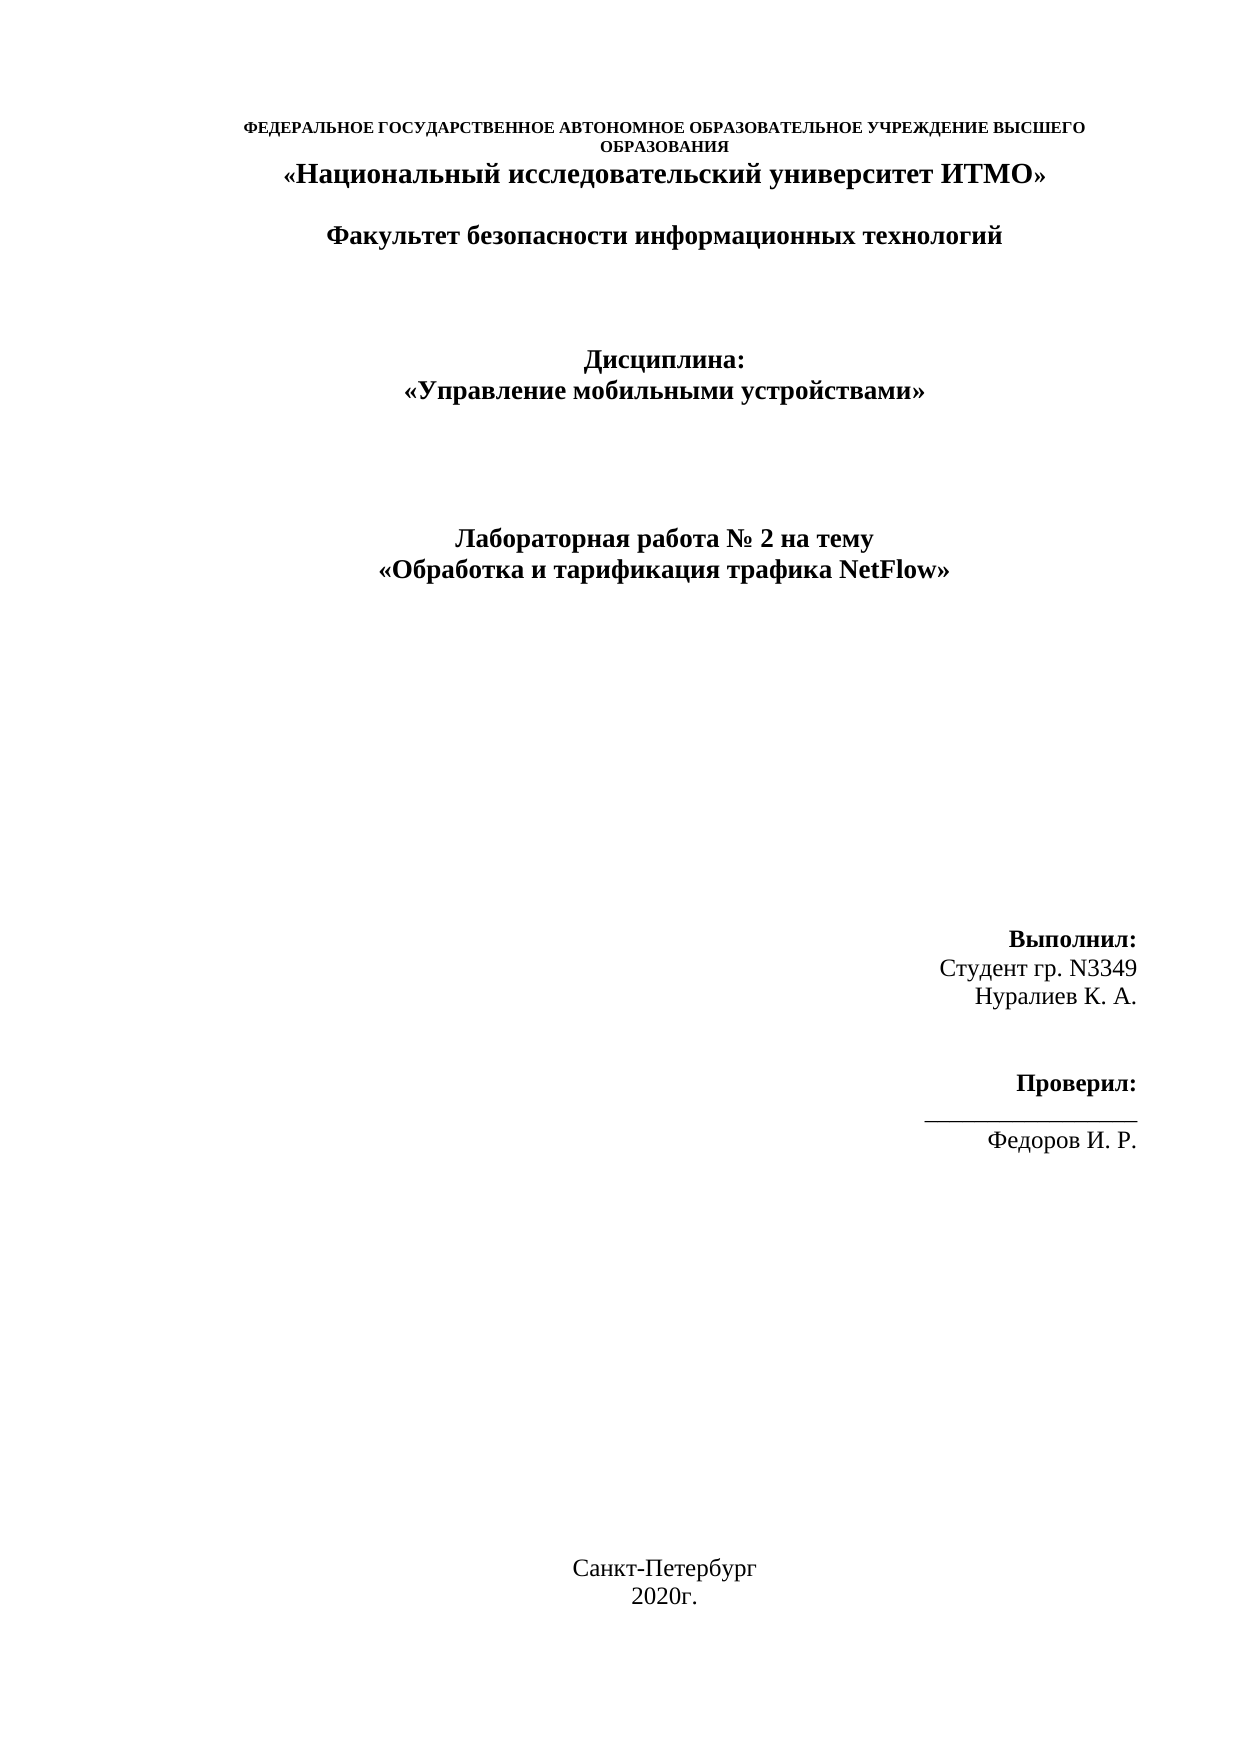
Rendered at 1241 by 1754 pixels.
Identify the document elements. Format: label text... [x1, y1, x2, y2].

text Дисциплина: [177, 343, 1152, 374]
text ФЕДЕРАЛЬНОЕ ГОСУДАРСТВЕННОЕ АВТОНОМНОЕ ОБРАЗОВАТЕЛЬНОЕ УЧРЕЖДЕНИЕ ВЫСШЕГО ОБРАЗОВАНИЯ [177, 118, 1152, 156]
text Санкт-Петербург [177, 1553, 1152, 1581]
text Студент гр. N3349 [177, 953, 1137, 981]
text Лабораторная работа № 2 на тему [177, 522, 1152, 553]
text «Национальный исследовательский университет ИТМО» [177, 156, 1152, 190]
text _________________ [177, 1096, 1137, 1125]
text Нуралиев К. А. [177, 981, 1137, 1010]
text «Обработка и тарификация трафика NetFlow» [177, 553, 1152, 584]
text Факультет безопасности информационных технологий [177, 219, 1152, 250]
text Выполнил: [177, 924, 1137, 953]
text 2020г. [177, 1581, 1152, 1610]
text Проверил: [177, 1068, 1137, 1096]
text Федоров И. Р. [177, 1125, 1137, 1154]
text «Управление мобильными устройствами» [177, 374, 1152, 406]
